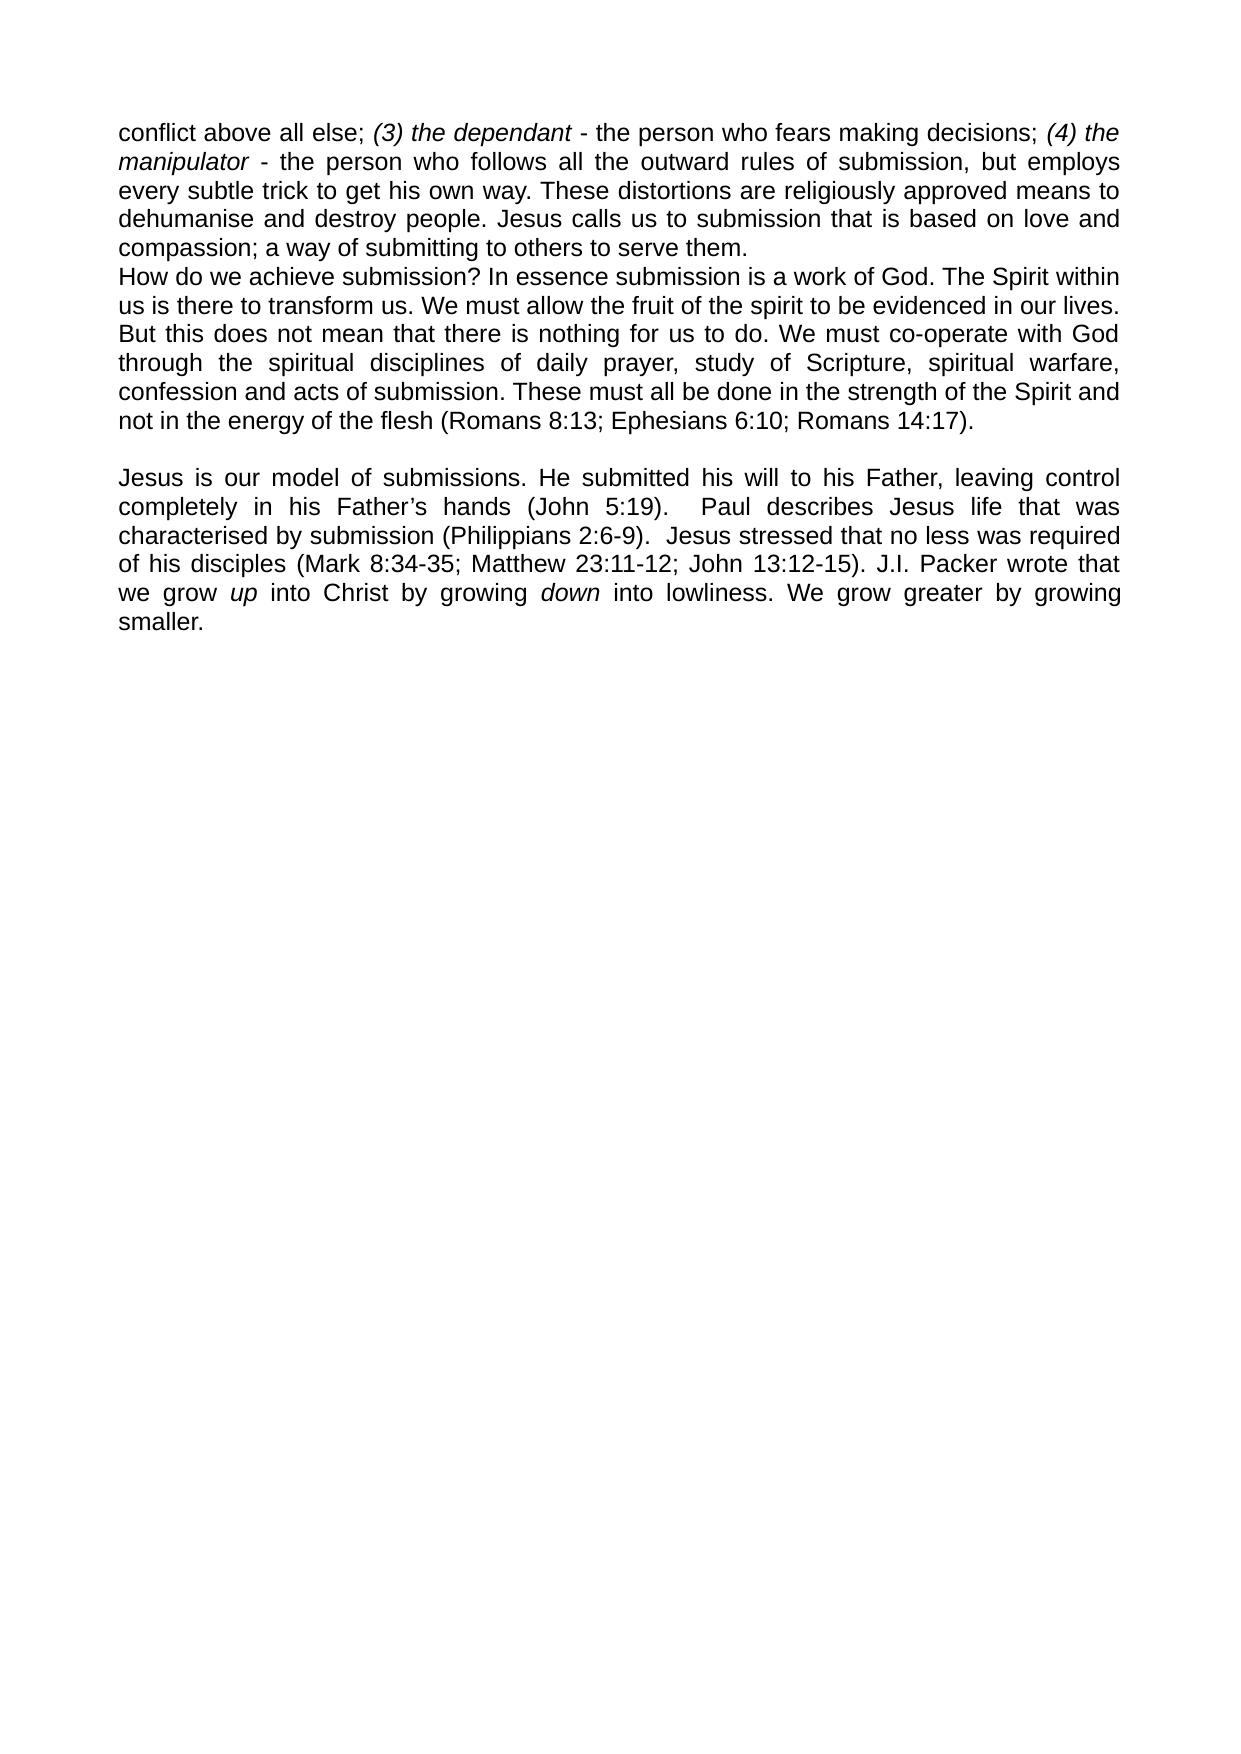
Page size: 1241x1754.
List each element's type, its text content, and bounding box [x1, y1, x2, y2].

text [118, 118, 1122, 262]
text How do we achieve submission? In essence submission is a work of God. The Spirit within us is there to transform us. We must allow the fruit of the spirit to be evidenced in our lives. But this does not mean that there is nothing for us to do. We must co-operate with God through the spiritual disciplines of daily prayer, study of Scripture, spiritual warfare, confession and acts of submission. These must all be done in the strength of the Spirit and not in the energy of the flesh (Romans ; Ephesians ; Romans ). [118, 262, 1122, 434]
text Jesus is our model of submissions. He submitted his will to his Father, leaving control completely in his Father’s hands (John ). Paul describes Jesus life that was characterised by submission (Philippians 2:6-9). Jesus stressed that no less was required of his disciples (Mark 8:34-35; Matthew 23:11-12; John 13:12-15). J.I. Packer wrote that we grow up into Christ by growing down into lowliness. We grow greater by growing smaller. [118, 463, 1122, 636]
